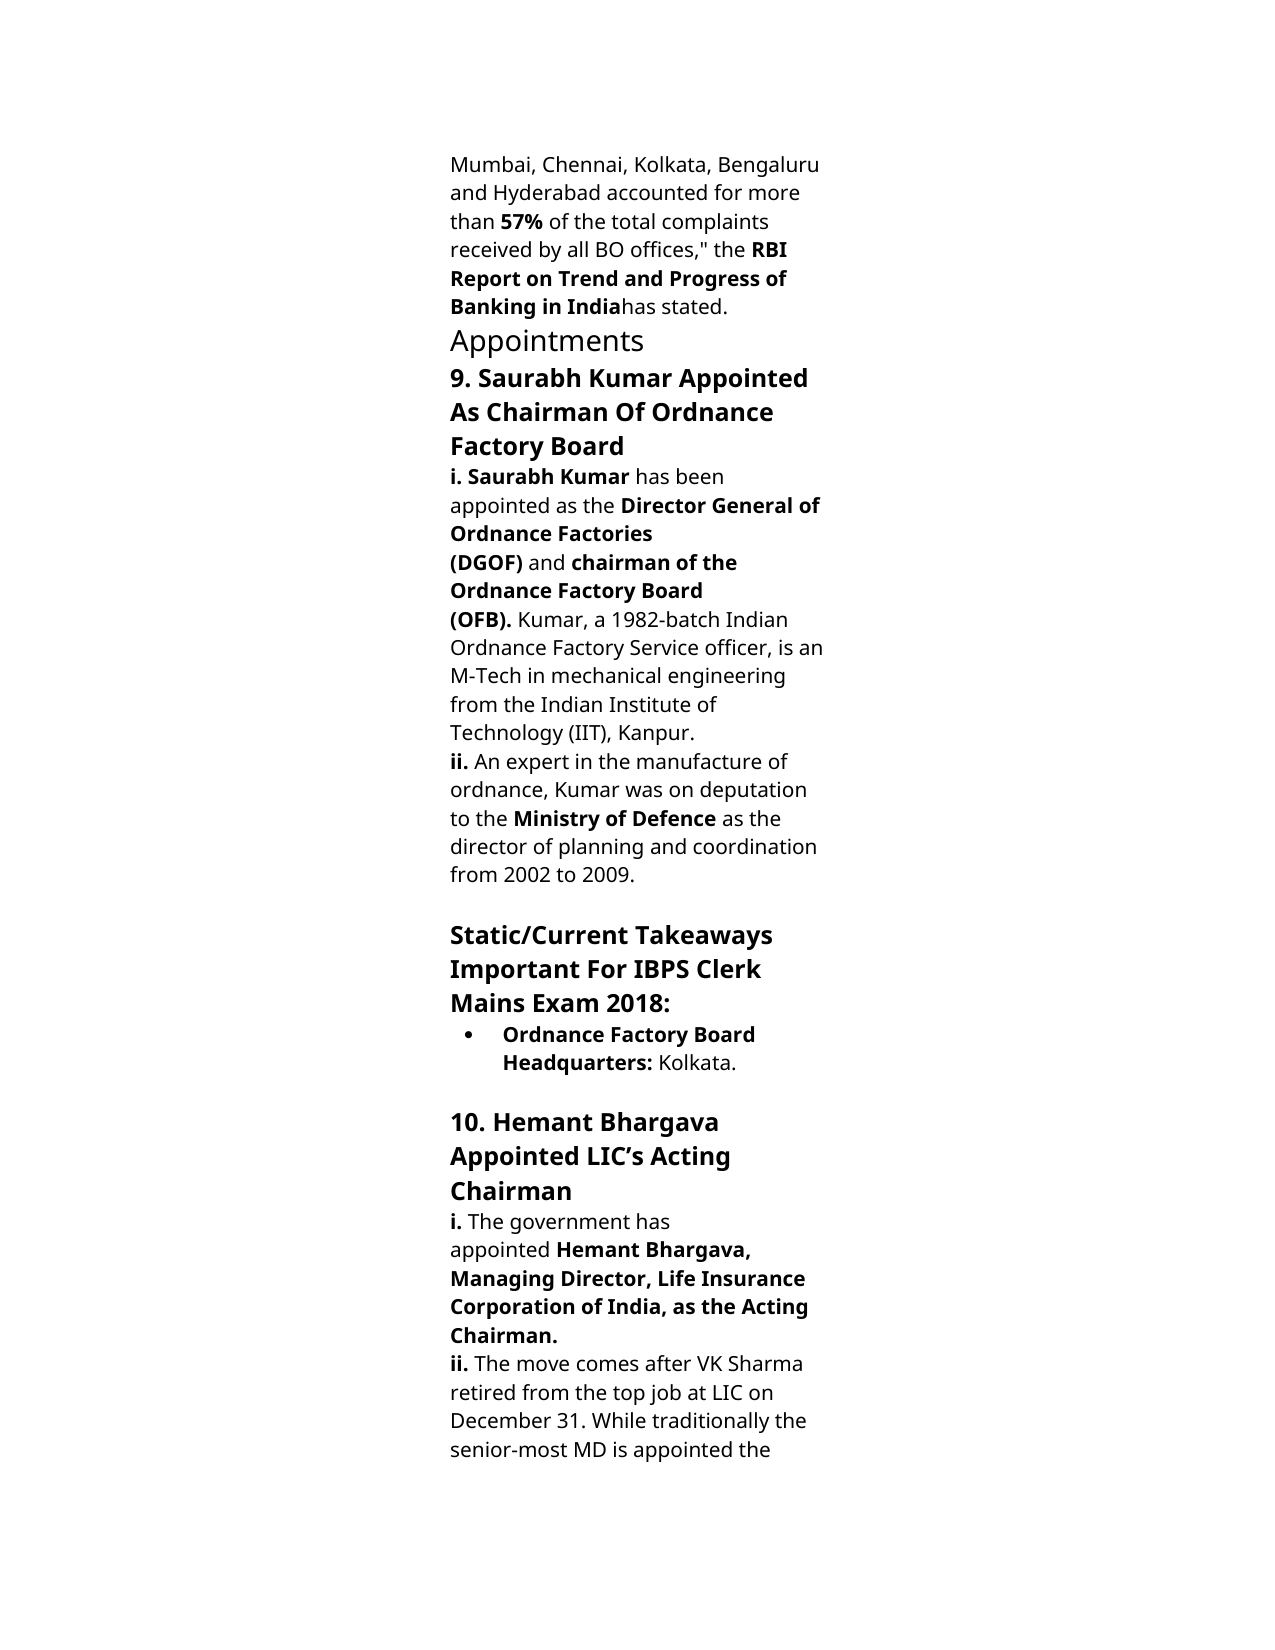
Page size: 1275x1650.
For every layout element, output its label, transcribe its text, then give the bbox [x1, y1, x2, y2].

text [450, 150, 825, 360]
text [450, 1349, 825, 1463]
text ii. An expert in the manufacture of ordnance, Kumar was on deputation to the Ministry of Defence as the director of planning and coordination from 2002 to 2009. [450, 747, 825, 889]
text i. The government has appointed Hemant Bhargava, Managing Director, Life Insurance Corporation of India, as the Acting Chairman. [450, 1207, 825, 1349]
text Static/Current Takeaways Important For IBPS Clerk Mains Exam 2018: [450, 917, 825, 1020]
text 9. Saurabh Kumar Appointed As Chairman Of Ordnance Factory Board [450, 360, 825, 462]
list Ordnance Factory Board Headquarters: Kolkata. [465, 1020, 825, 1077]
text i. Saurabh Kumar has been appointed as the Director General of Ordnance Factories (DGOF) and chairman of the Ordnance Factory Board (OFB). Kumar, a 1982-batch Indian Ordnance Factory Service officer, is an M-Tech in mechanical engineering from the Indian Institute of Technology (IIT), Kanpur. [450, 462, 825, 747]
text 10. Hemant Bhargava Appointed LIC’s Acting Chairman [450, 1105, 825, 1207]
